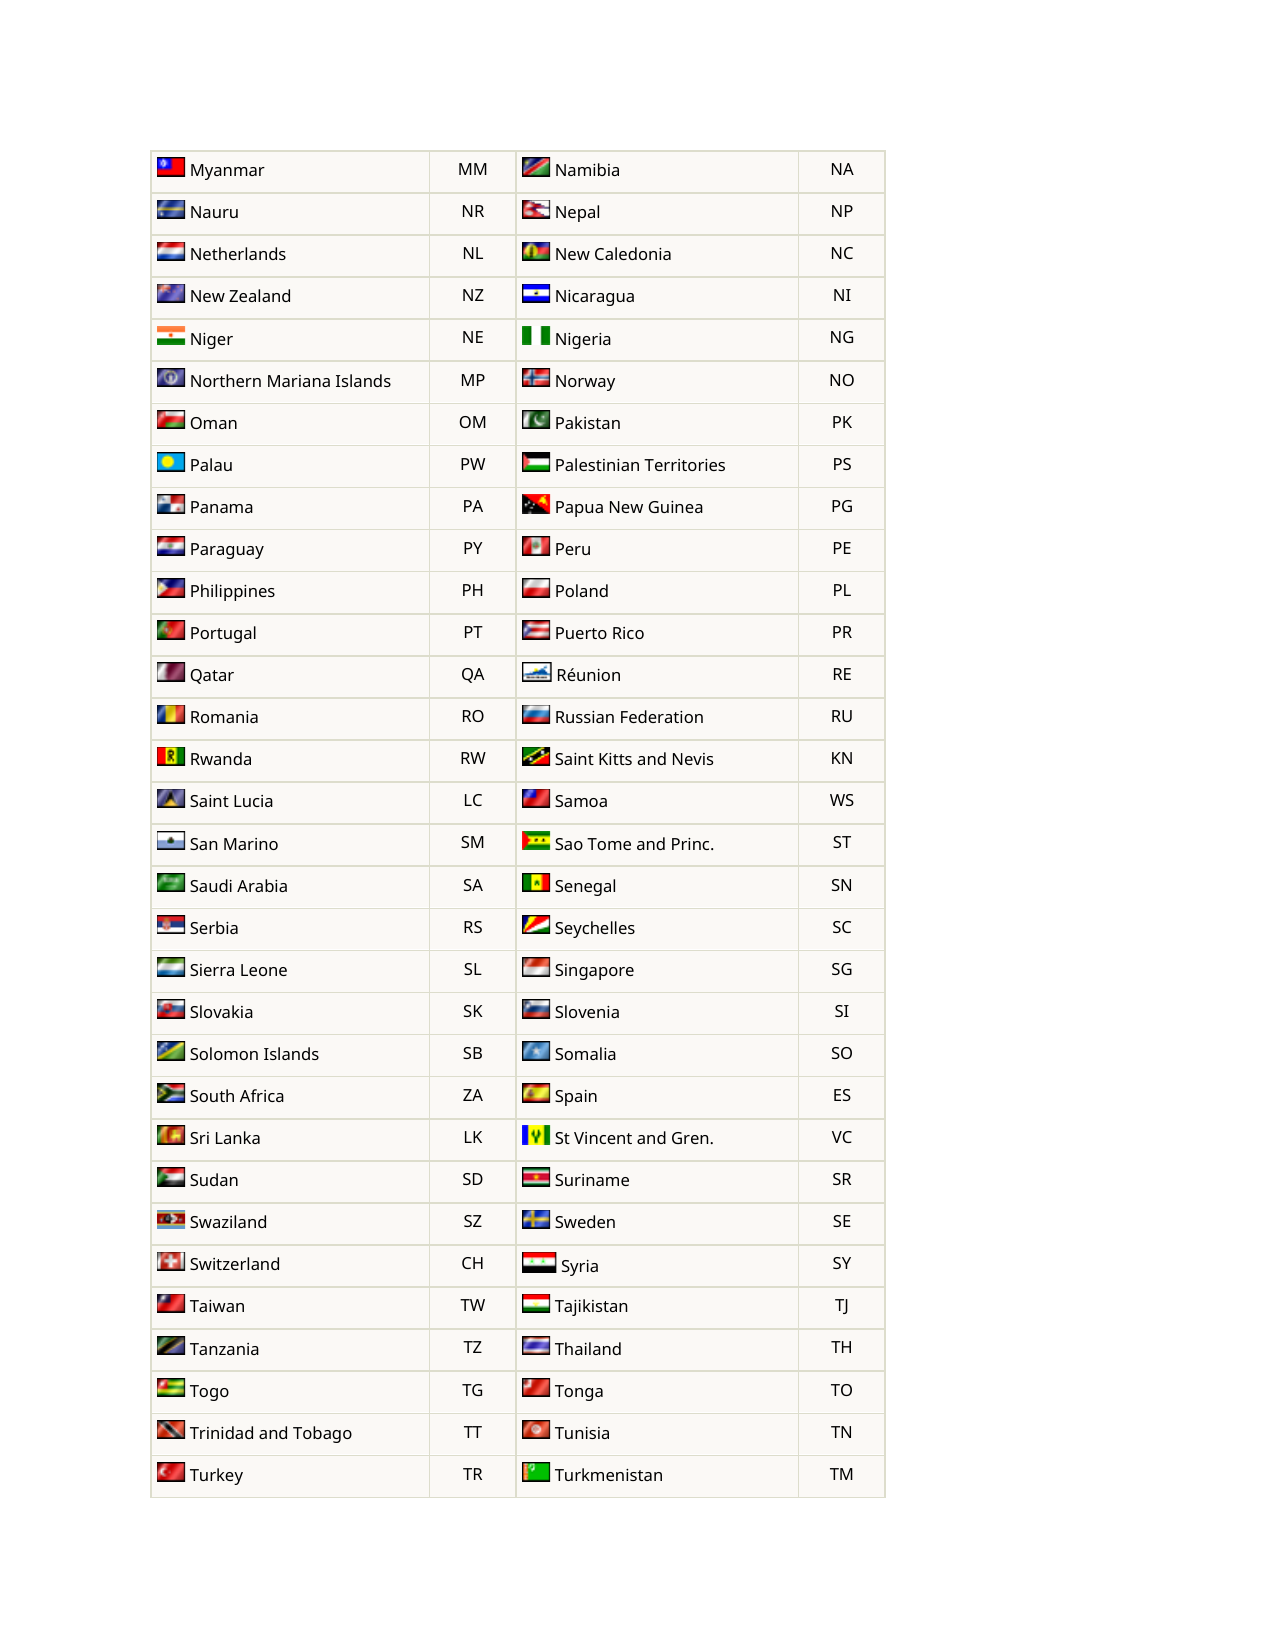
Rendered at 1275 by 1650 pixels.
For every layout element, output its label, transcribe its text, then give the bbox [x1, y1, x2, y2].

table_cell Slovenia [517, 993, 798, 1034]
table_cell MM [430, 152, 515, 192]
table_cell PW [430, 446, 515, 487]
picture [522, 578, 551, 598]
table_cell Russian Federation [517, 699, 798, 739]
table_cell Sierra Leone [152, 951, 429, 992]
picture [522, 1083, 551, 1103]
table_cell RO [430, 699, 515, 739]
table_cell Panama [152, 488, 429, 529]
table_cell Samoa [517, 783, 798, 823]
picture [522, 1294, 551, 1313]
table_cell PR [799, 615, 884, 655]
picture [522, 1125, 551, 1145]
picture [157, 578, 186, 598]
table_cell QA [430, 657, 515, 697]
picture [522, 1420, 551, 1439]
table_cell Thailand [517, 1330, 798, 1370]
picture [157, 1125, 186, 1145]
picture [157, 999, 186, 1019]
table_cell SA [430, 867, 515, 907]
picture [157, 494, 186, 514]
picture [522, 831, 551, 850]
picture [157, 157, 186, 177]
picture [522, 1336, 551, 1355]
picture [522, 957, 551, 977]
table_cell Nauru [152, 194, 429, 234]
table_cell WS [799, 783, 884, 823]
table_cell ZA [430, 1077, 515, 1118]
picture [522, 747, 551, 766]
picture [157, 1420, 186, 1439]
table_cell TR [430, 1456, 515, 1497]
table_cell PA [430, 488, 515, 529]
table_cell PH [430, 572, 515, 613]
table_cell Peru [517, 530, 798, 571]
table_cell Saint Kitts and Nevis [517, 741, 798, 781]
picture [522, 999, 551, 1019]
picture [157, 915, 186, 934]
table_cell Nigeria [517, 320, 798, 360]
picture [157, 536, 186, 556]
picture [157, 1252, 186, 1271]
table_cell SY [799, 1246, 884, 1286]
table_cell Poland [517, 572, 798, 613]
picture [522, 1167, 551, 1187]
table_cell Saint Lucia [152, 783, 429, 823]
table_cell Tajikistan [517, 1288, 798, 1328]
picture [157, 831, 186, 850]
picture [522, 915, 551, 934]
table_cell NO [799, 362, 884, 402]
picture [157, 1210, 186, 1229]
table_cell Nepal [517, 194, 798, 234]
table_cell Réunion [517, 657, 798, 697]
table_cell RS [430, 909, 515, 949]
table_cell SD [430, 1162, 515, 1202]
table_cell PK [799, 404, 884, 444]
table_cell SG [799, 951, 884, 992]
table_cell TZ [430, 1330, 515, 1370]
table_cell RE [799, 657, 884, 697]
picture [522, 1252, 557, 1273]
table_cell Namibia [517, 152, 798, 192]
table_cell Sweden [517, 1204, 798, 1244]
table_cell Swaziland [152, 1204, 429, 1244]
table_cell Oman [152, 404, 429, 444]
picture [157, 200, 186, 219]
table_cell New Zealand [152, 278, 429, 318]
picture [157, 242, 186, 261]
table_cell NR [430, 194, 515, 234]
picture [157, 368, 186, 387]
table_cell Papua New Guinea [517, 488, 798, 529]
table_cell NA [799, 152, 884, 192]
picture [522, 620, 551, 640]
table_cell PS [799, 446, 884, 487]
table_cell Qatar [152, 657, 429, 697]
picture [157, 1462, 186, 1482]
table_cell Sri Lanka [152, 1120, 429, 1160]
table_cell ST [799, 825, 884, 865]
table_cell SM [430, 825, 515, 865]
table_cell Switzerland [152, 1246, 429, 1286]
table_cell Palau [152, 446, 429, 487]
table_cell Slovakia [152, 993, 429, 1034]
table_cell SI [799, 993, 884, 1034]
table_cell NC [799, 236, 884, 276]
table_cell South Africa [152, 1077, 429, 1118]
picture [522, 284, 551, 303]
picture [157, 326, 186, 345]
table_cell CH [430, 1246, 515, 1286]
picture [157, 1041, 186, 1061]
picture [522, 1210, 551, 1229]
table_cell Puerto Rico [517, 615, 798, 655]
table_cell Philippines [152, 572, 429, 613]
table_cell TH [799, 1330, 884, 1370]
table_cell Senegal [517, 867, 798, 907]
picture [522, 410, 551, 429]
table_cell New Caledonia [517, 236, 798, 276]
picture [522, 873, 551, 892]
table_cell Taiwan [152, 1288, 429, 1328]
table_cell Romania [152, 699, 429, 739]
table_cell Turkey [152, 1456, 429, 1497]
table_cell St Vincent and Gren. [517, 1120, 798, 1160]
table_cell LK [430, 1120, 515, 1160]
table_cell PT [430, 615, 515, 655]
picture [522, 1462, 551, 1482]
table_cell ES [799, 1077, 884, 1118]
picture [157, 873, 186, 892]
table_cell LC [430, 783, 515, 823]
table_cell NL [430, 236, 515, 276]
table_cell TN [799, 1414, 884, 1454]
table_cell Myanmar [152, 152, 429, 192]
picture [157, 1083, 186, 1103]
table_cell OM [430, 404, 515, 444]
picture [522, 242, 551, 261]
table_cell Tanzania [152, 1330, 429, 1370]
picture [522, 536, 551, 556]
table_cell Syria [517, 1246, 798, 1286]
table_cell Seychelles [517, 909, 798, 949]
table_cell Portugal [152, 615, 429, 655]
table_cell SO [799, 1035, 884, 1076]
picture [522, 326, 551, 345]
picture [173, 452, 186, 472]
picture [522, 200, 551, 219]
picture [522, 662, 552, 682]
picture [522, 705, 551, 724]
table_cell TO [799, 1372, 884, 1412]
picture [157, 1378, 186, 1397]
table_cell Saudi Arabia [152, 867, 429, 907]
table_cell KN [799, 741, 884, 781]
table_cell TW [430, 1288, 515, 1328]
picture [157, 1336, 186, 1355]
table_cell Pakistan [517, 404, 798, 444]
picture [522, 494, 551, 514]
picture [157, 410, 186, 429]
table_cell SZ [430, 1204, 515, 1244]
picture [522, 1378, 551, 1397]
picture [157, 1167, 186, 1187]
picture [157, 957, 186, 977]
table_cell San Marino [152, 825, 429, 865]
table_cell MP [430, 362, 515, 402]
table_cell PE [799, 530, 884, 571]
table_cell SC [799, 909, 884, 949]
table_cell Northern Mariana Islands [152, 362, 429, 402]
table_cell Netherlands [152, 236, 429, 276]
table_cell Palestinian Territories [517, 446, 798, 487]
table_cell NI [799, 278, 884, 318]
picture [160, 452, 175, 472]
table_cell Nicaragua [517, 278, 798, 318]
picture [157, 620, 186, 640]
table_cell VC [799, 1120, 884, 1160]
table_cell NG [799, 320, 884, 360]
picture [157, 284, 186, 303]
picture [157, 747, 186, 766]
table_cell Tunisia [517, 1414, 798, 1454]
table_cell Serbia [152, 909, 429, 949]
table_cell Norway [517, 362, 798, 402]
table_cell SB [430, 1035, 515, 1076]
table_cell Solomon Islands [152, 1035, 429, 1076]
picture [157, 662, 186, 682]
picture [522, 157, 551, 177]
table_cell Sao Tome and Princ. [517, 825, 798, 865]
table_cell Togo [152, 1372, 429, 1412]
table_cell SE [799, 1204, 884, 1244]
picture [522, 452, 551, 472]
table_cell NE [430, 320, 515, 360]
table_cell TM [799, 1456, 884, 1497]
table_cell Tonga [517, 1372, 798, 1412]
table_cell PL [799, 572, 884, 613]
table_cell SR [799, 1162, 884, 1202]
picture [522, 368, 551, 387]
picture [157, 705, 186, 724]
table_cell SN [799, 867, 884, 907]
table_cell Suriname [517, 1162, 798, 1202]
table_cell NZ [430, 278, 515, 318]
table_cell Turkmenistan [517, 1456, 798, 1497]
table_cell PG [799, 488, 884, 529]
table_cell Singapore [517, 951, 798, 992]
picture [157, 789, 186, 808]
table_cell RU [799, 699, 884, 739]
table_cell Paraguay [152, 530, 429, 571]
table_cell TT [430, 1414, 515, 1454]
table_cell Somalia [517, 1035, 798, 1076]
picture [157, 1294, 186, 1313]
table_cell TG [430, 1372, 515, 1412]
table_cell Spain [517, 1077, 798, 1118]
table_cell Sudan [152, 1162, 429, 1202]
table_cell PY [430, 530, 515, 571]
table_cell Rwanda [152, 741, 429, 781]
table_cell NP [799, 194, 884, 234]
table_cell SK [430, 993, 515, 1034]
picture [522, 1041, 551, 1061]
table_cell TJ [799, 1288, 884, 1328]
table_cell Niger [152, 320, 429, 360]
table_cell SL [430, 951, 515, 992]
picture [522, 789, 551, 808]
table_cell Trinidad and Tobago [152, 1414, 429, 1454]
table_cell RW [430, 741, 515, 781]
